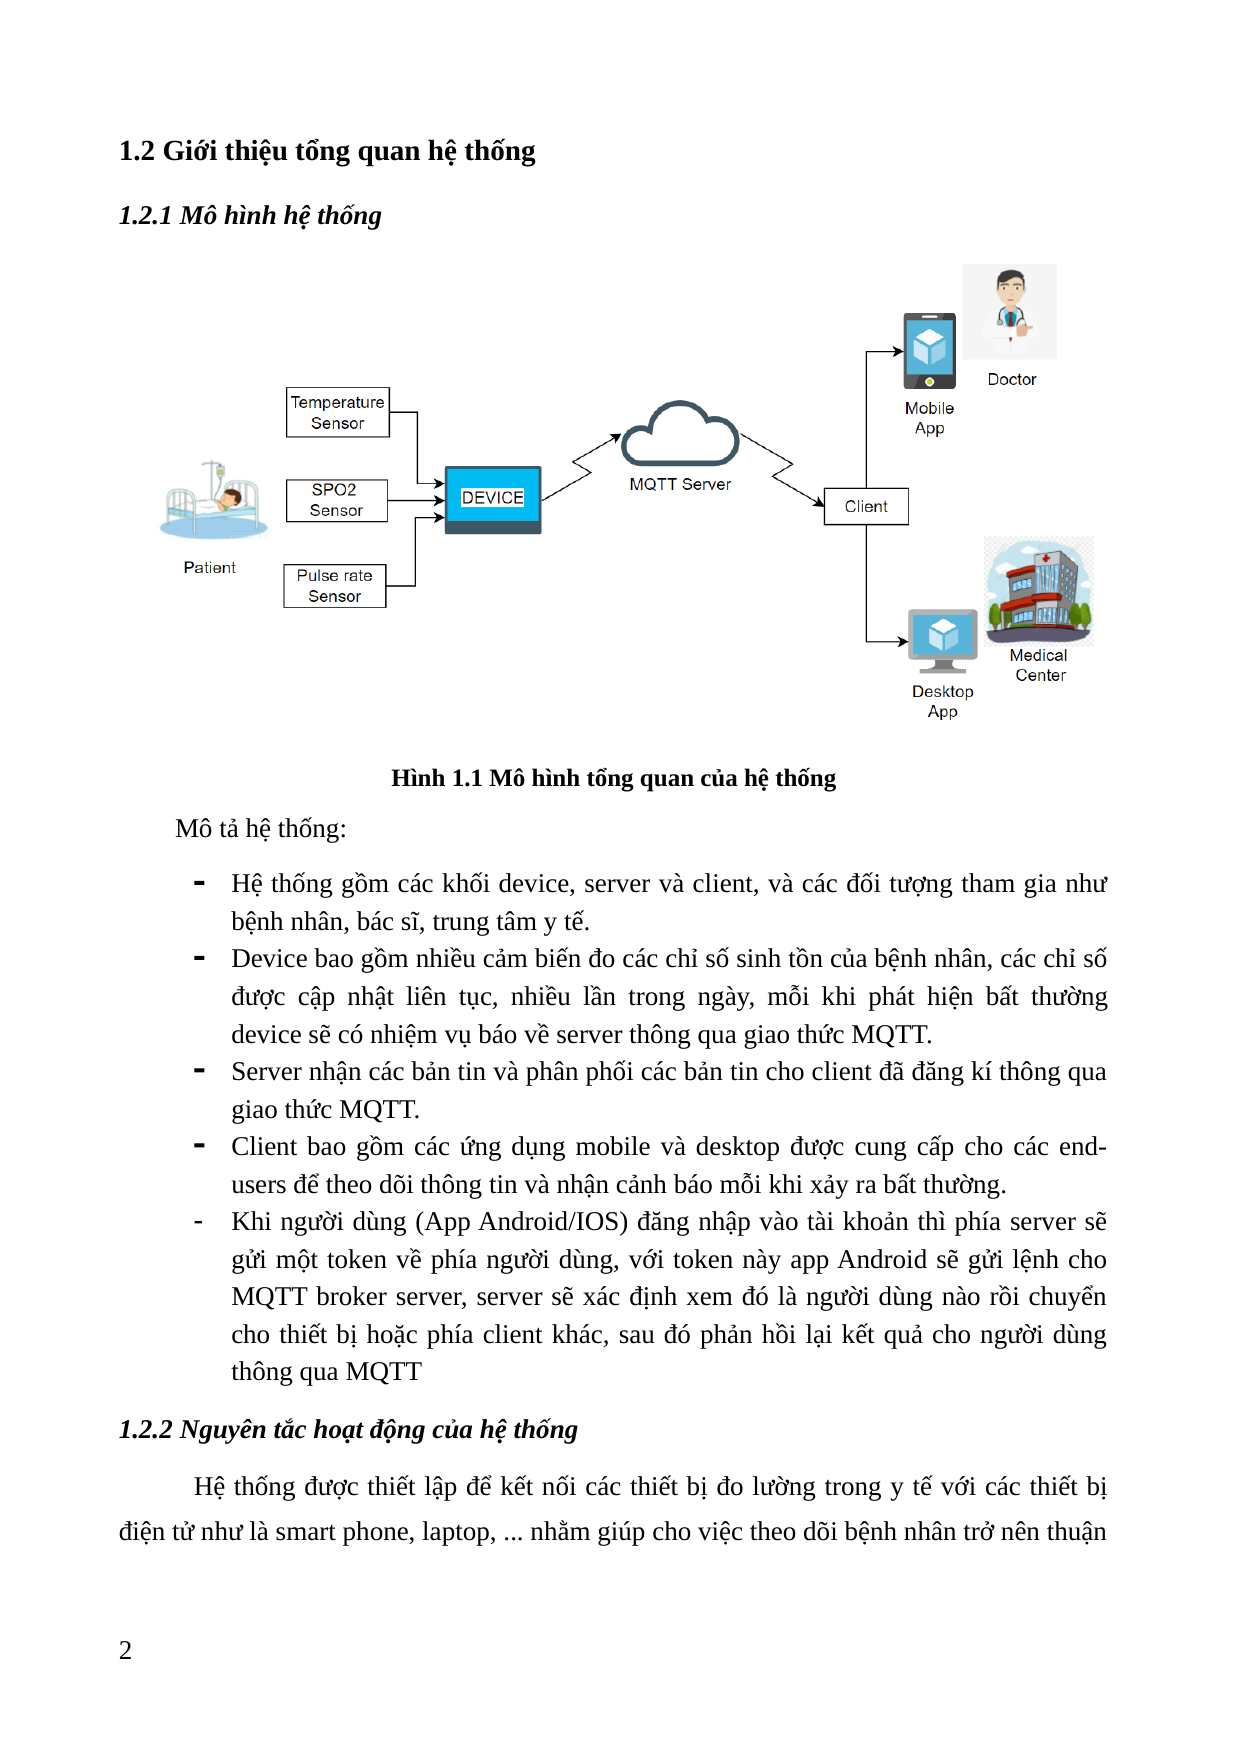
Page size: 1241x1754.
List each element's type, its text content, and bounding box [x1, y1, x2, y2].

text Hình 1.1 Mô hình tổng quan của hệ thống [118, 758, 1109, 796]
list Khi người dùng (App Android/IOS) đăng nhập vào tài khoản thì phía server sẽ gửi một token về phía người dùng, với token này app Android sẽ gửi lệnh cho MQTT broker server, server sẽ xác định xem đó là người dùng nào rồi chuyển cho thiết bị hoặc phía client khác, sau đó phản hồi lại kết quả cho người dùng thông qua MQTT [193, 1202, 1109, 1390]
list Client bao gồm các ứng dụng mobile và desktop được cung cấp cho các end-users để theo dõi thông tin và nhận cảnh báo mỗi khi xảy ra bất thường. [193, 1127, 1109, 1202]
picture [137, 252, 1136, 727]
list Device bao gồm nhiều cảm biến đo các chỉ số sinh tồn của bệnh nhân, các chỉ số được cập nhật liên tục, nhiều lần trong ngày, mỗi khi phát hiện bất thường device sẽ có nhiệm vụ báo về server thông qua giao thức MQTT. [193, 940, 1109, 1052]
subtitle Nguyên tắc hoạt động của hệ thống [118, 1411, 1109, 1448]
list Hệ thống gồm các khối device, server và client, và các đối tượng tham gia như bệnh nhân, bác sĩ, trung tâm y tế. [193, 865, 1109, 940]
text Mô tả hệ thống: [118, 808, 1109, 846]
list Server nhận các bản tin và phân phối các bản tin cho client đã đăng kí thông qua giao thức MQTT. [193, 1052, 1109, 1127]
subtitle Mô hình hệ thống [118, 196, 1109, 234]
subtitle Giới thiệu tổng quan hệ thống [118, 131, 1109, 169]
